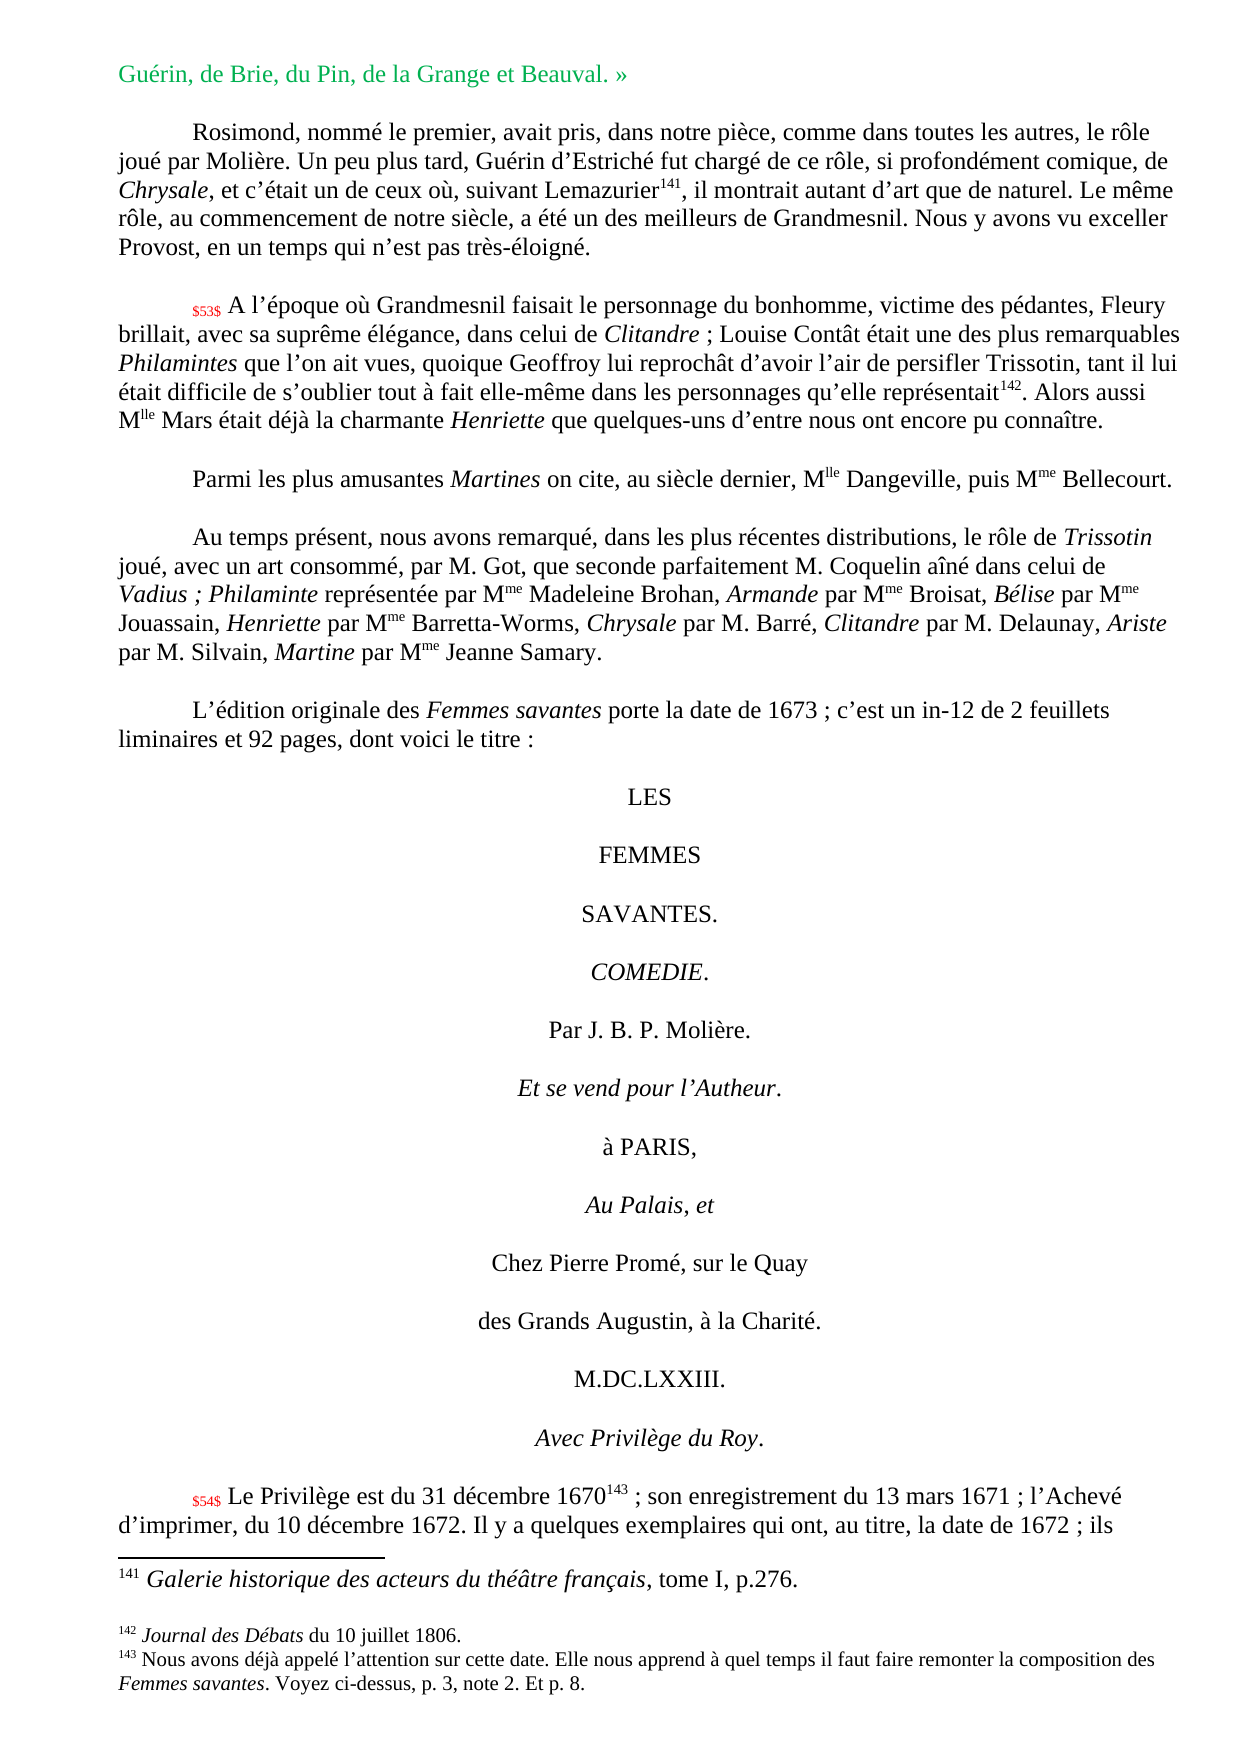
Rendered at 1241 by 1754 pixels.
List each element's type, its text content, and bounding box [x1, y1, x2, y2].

text Par J. B. P. Molière. [118, 1015, 1181, 1044]
text LES [118, 782, 1181, 811]
text Au temps présent, nous avons remarqué, dans les plus récentes distributions, le rôle de Trissotin joué, avec un art consommé, par M. Got, que seconde parfaitement M. Coquelin aîné dans celui de Vadius ; Philaminte représentée par Mme Madeleine Brohan, Armande par Mme Broisat, Bélise par Mme Jouassain, Henriette par Mme Barretta-Worms, Chrysale par M. Barré, Clitandre par M. Delaunay, Ariste par M. Silvain, Martine par Mme Jeanne Samary. [118, 522, 1181, 666]
text Avec Privilège du Roy. [118, 1423, 1181, 1451]
text Rosimond, nommé le premier, avait pris, dans notre pièce, comme dans toutes les autres, le rôle joué par Molière. Un peu plus tard, Guérin d’Estriché fut chargé de ce rôle, si profondément comique, de Chrysale, et c’était un de ceux où, suivant Lemazurier, il montrait autant d’art que de naturel. Le même rôle, au commencement de notre siècle, a été un des meilleurs de Grandmesnil. Nous y avons vu exceller Provost, en un temps qui n’est pas très-éloigné. [118, 117, 1181, 261]
text FEMMES [118, 840, 1181, 869]
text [118, 59, 1181, 88]
text M.DC.LXXIII. [118, 1364, 1181, 1393]
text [118, 1481, 1181, 1538]
text Chez Pierre Promé, sur le Quay [118, 1248, 1181, 1277]
text des Grands Augustin, à la Charité. [118, 1306, 1181, 1335]
text Au Palais, et [118, 1190, 1181, 1218]
text $53$ A l’époque où Grandmesnil faisait le personnage du bonhomme, victime des pédantes, Fleury brillait, avec sa suprême élégance, dans celui de Clitandre ; Louise Contât était une des plus remarquables Philamintes que l’on ait vues, quoique Geoffroy lui reprochât d’avoir l’air de persifler Trissotin, tant il lui était difficile de s’oublier tout à fait elle-même dans les personnages qu’elle représentait. Alors aussi Mlle Mars était déjà la charmante Henriette que quelques-uns d’entre nous ont encore pu connaître. [118, 291, 1181, 434]
text COMEDIE. [118, 957, 1181, 986]
text Et se vend pour l’Autheur. [118, 1073, 1181, 1102]
text L’édition originale des Femmes savantes porte la date de 1673 ; c’est un in-12 de 2 feuillets liminaires et 92 pages, dont voici le titre : [118, 695, 1181, 753]
text Parmi les plus amusantes Martines on cite, au siècle dernier, Mlle Dangeville, puis Mme Bellecourt. [118, 464, 1181, 492]
text SAVANTES. [118, 899, 1181, 927]
text à PARIS, [118, 1132, 1181, 1160]
